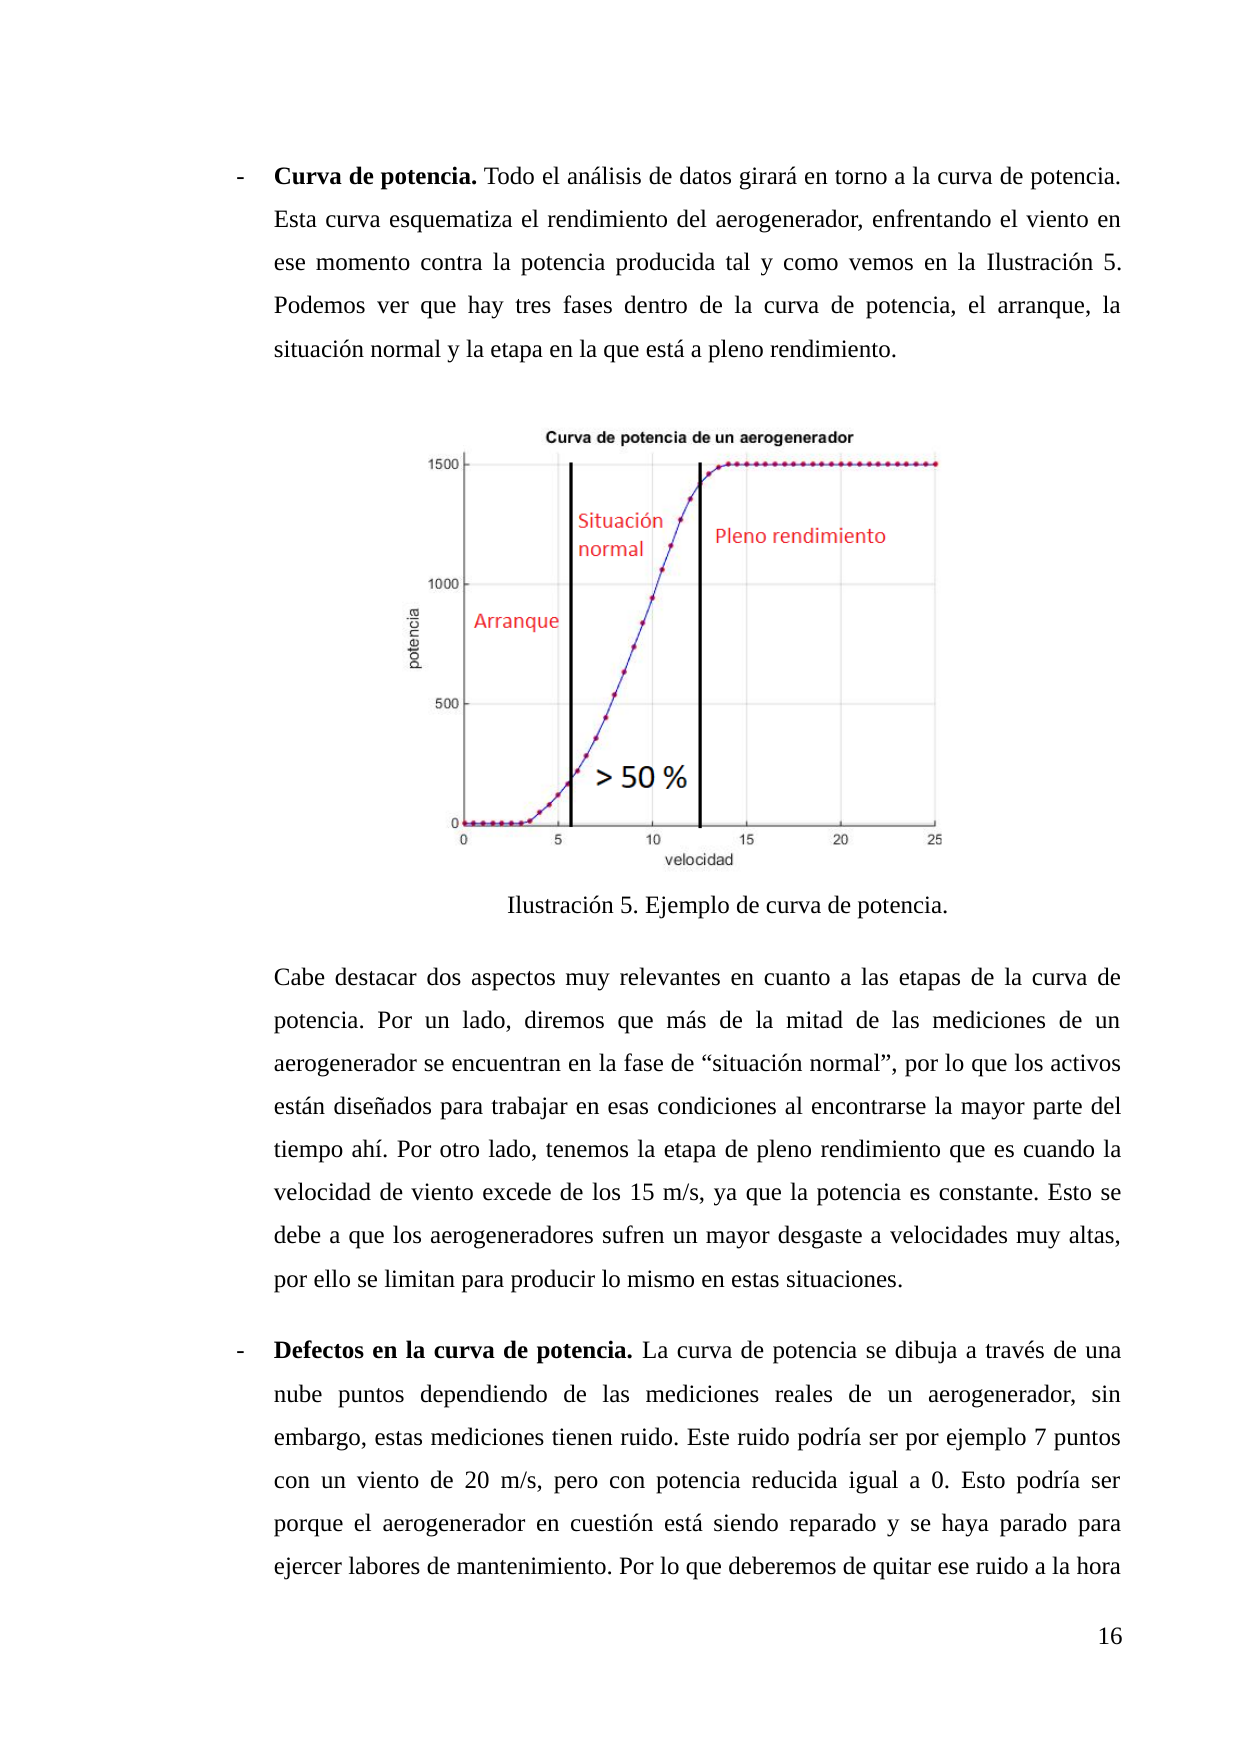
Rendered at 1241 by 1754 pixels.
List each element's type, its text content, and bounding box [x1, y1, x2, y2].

picture [385, 420, 1011, 876]
list Curva de potencia. Todo el análisis de datos girará en torno a la curva de potencia. Esta curva esquematiza el rendimiento del aerogenerador, enfrentando el viento en ese momento contra la potencia producida tal y como vemos en la Ilustración 5. Podemos ver que hay tres fases dentro de la curva de potencia, el arranque, la situación normal y la etapa en la que está a pleno rendimiento. [236, 161, 1122, 362]
text Ilustración 5. Ejemplo de curva de potencia. [274, 890, 1122, 919]
list Cabe destacar dos aspectos muy relevantes en cuanto a las etapas de la curva de potencia. Por un lado, diremos que más de la mitad de las mediciones de un aerogenerador se encuentran en la fase de “situación normal”, por lo que los activos están diseñados para trabajar en esas condiciones al encontrarse la mayor parte del tiempo ahí. Por otro lado, tenemos la etapa de pleno rendimiento que es cuando la velocidad de viento excede de los 15 m/s, ya que la potencia es constante. Esto se debe a que los aerogeneradores sufren un mayor desgaste a velocidades muy altas, por ello se limitan para producir lo mismo en estas situaciones. [274, 962, 1122, 1292]
